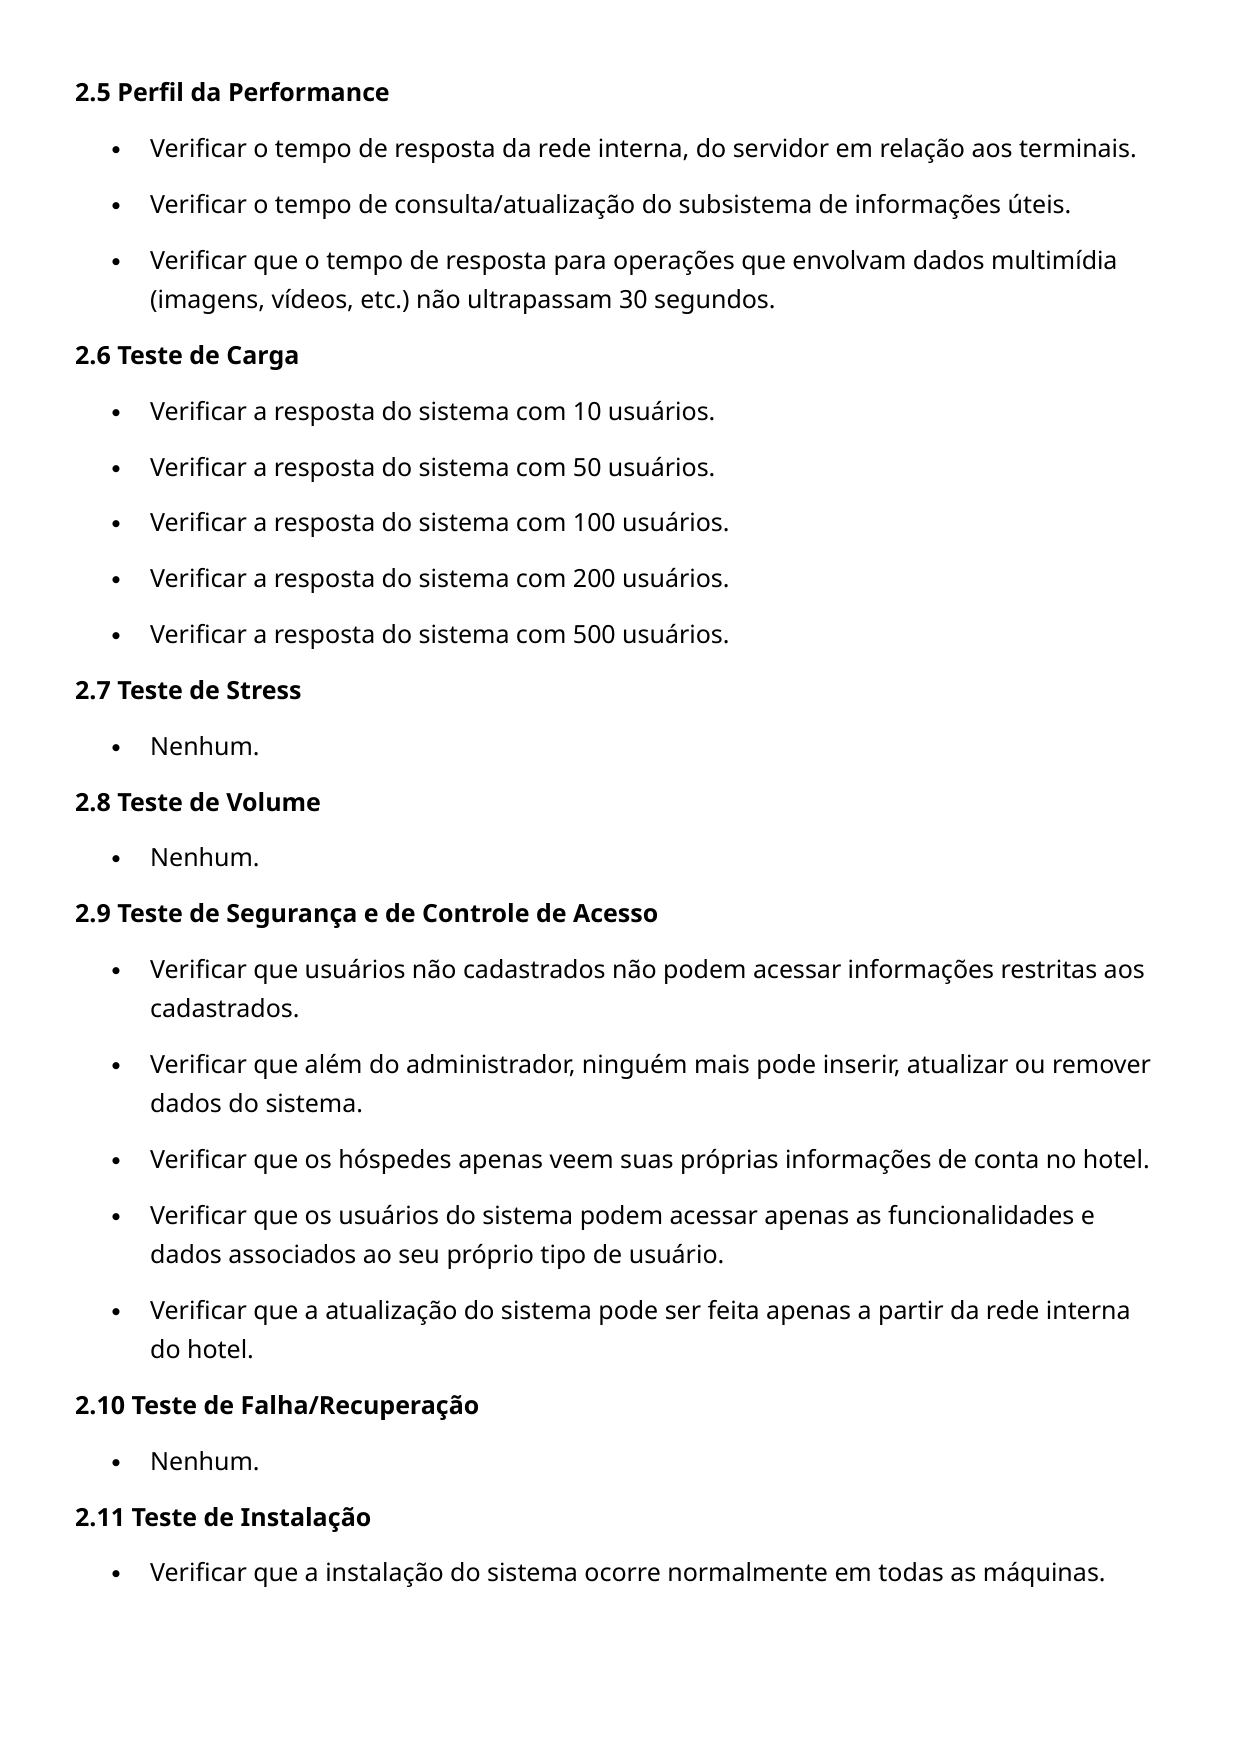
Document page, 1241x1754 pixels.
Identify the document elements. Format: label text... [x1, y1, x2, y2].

list Verificar que a instalação do sistema ocorre normalmente em todas as máquinas. [112, 1555, 1165, 1589]
list Nenhum. [112, 1443, 1165, 1477]
list Verificar que o tempo de resposta para operações que envolvam dados multimídia (imagens, vídeos, etc.) não ultrapassam 30 segundos. [112, 242, 1165, 316]
list Nenhum. [112, 728, 1165, 762]
list Nenhum. [112, 840, 1165, 874]
list Verificar o tempo de consulta/atualização do subsistema de informações úteis. [112, 187, 1165, 221]
list Verificar a resposta do sistema com 100 usuários. [112, 505, 1165, 539]
text 2.8 Teste de Volume [75, 784, 1165, 818]
list Verificar que além do administrador, ninguém mais pode inserir, atualizar ou remover dados do sistema. [112, 1047, 1165, 1120]
list Verificar que usuários não cadastrados não podem acessar informações restritas aos cadastrados. [112, 952, 1165, 1025]
list Verificar que a atualização do sistema pode ser feita apenas a partir da rede interna do hotel. [112, 1292, 1165, 1366]
text 2.9 Teste de Segurança e de Controle de Acesso [75, 896, 1165, 930]
text 2.7 Teste de Stress [75, 672, 1165, 707]
list Verificar a resposta do sistema com 500 usuários. [112, 617, 1165, 651]
text 2.5 Perfil da Performance [75, 75, 1165, 109]
list Verificar a resposta do sistema com 10 usuários. [112, 393, 1165, 427]
text 2.6 Teste de Carga [75, 337, 1165, 372]
list Verificar que os hóspedes apenas veem suas próprias informações de conta no hotel. [112, 1142, 1165, 1176]
list Verificar a resposta do sistema com 50 usuários. [112, 449, 1165, 483]
list Verificar o tempo de resposta da rede interna, do servidor em relação aos terminais. [112, 131, 1165, 165]
list Verificar que os usuários do sistema podem acessar apenas as funcionalidades e dados associados ao seu próprio tipo de usuário. [112, 1197, 1165, 1271]
text 2.10 Teste de Falha/Recuperação [75, 1387, 1165, 1422]
list Verificar a resposta do sistema com 200 usuários. [112, 561, 1165, 595]
text 2.11 Teste de Instalação [75, 1499, 1165, 1533]
